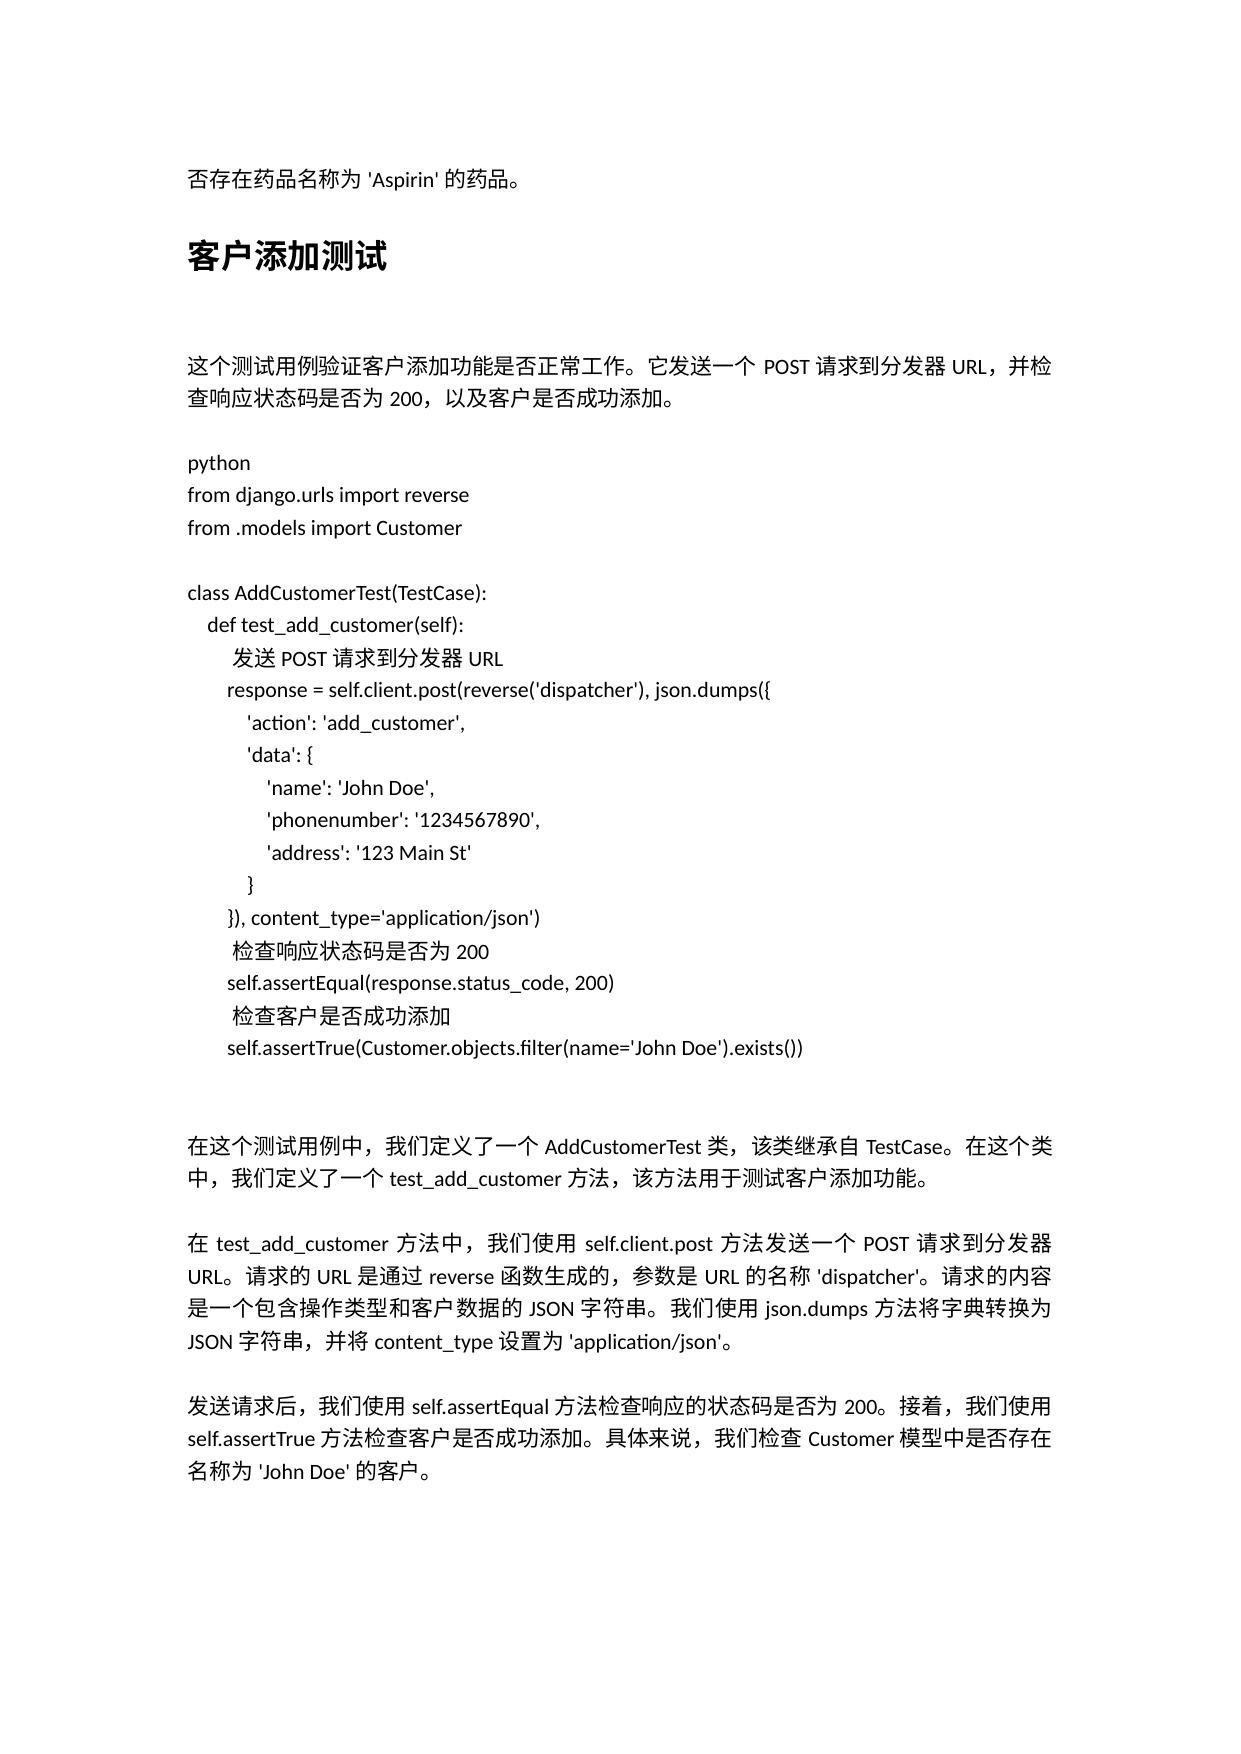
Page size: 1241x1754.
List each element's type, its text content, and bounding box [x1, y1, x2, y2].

text class AddCustomerTest(TestCase): [187, 576, 1053, 608]
text from .models import Customer [187, 511, 1053, 543]
text } [187, 868, 1053, 901]
text 'name': 'John Doe', [187, 771, 1053, 803]
text }), content_type='application/json') [187, 901, 1053, 933]
text self.assertEqual(response.status_code, 200) [187, 966, 1053, 998]
text python [187, 446, 1053, 478]
text 这个测试用例验证客户添加功能是否正常工作。它发送一个 POST 请求到分发器 URL，并检查响应状态码是否为 200，以及客户是否成功添加。 [187, 348, 1053, 413]
text response = self.client.post(reverse('dispatcher'), json.dumps({ [187, 673, 1053, 706]
text 发送 POST 请求到分发器 URL [187, 641, 1053, 673]
text 在这个测试用例中，我们定义了一个 AddCustomerTest 类，该类继承自 TestCase。在这个类中，我们定义了一个 test_add_customer 方法，该方法用于测试客户添加功能。 [187, 1128, 1053, 1193]
text 检查响应状态码是否为 200 [187, 933, 1053, 966]
text 'data': { [187, 738, 1053, 771]
text 发送请求后，我们使用 self.assertEqual 方法检查响应的状态码是否为 200。接着，我们使用 self.assertTrue 方法检查客户是否成功添加。具体来说，我们检查 Customer 模型中是否存在名称为 'John Doe' 的客户。 [187, 1388, 1053, 1486]
text 'action': 'add_customer', [187, 706, 1053, 738]
text 检查客户是否成功添加 [187, 998, 1053, 1031]
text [187, 162, 1053, 194]
subtitle 客户添加测试 [187, 222, 1053, 287]
text 在 test_add_customer 方法中，我们使用 self.client.post 方法发送一个 POST 请求到分发器 URL。请求的 URL 是通过 reverse 函数生成的，参数是 URL 的名称 'dispatcher'。请求的内容是一个包含操作类型和客户数据的 JSON 字符串。我们使用 json.dumps 方法将字典转换为 JSON 字符串，并将 content_type 设置为 'application/json'。 [187, 1226, 1053, 1356]
text 'phonenumber': '1234567890', [187, 803, 1053, 836]
text 'address': '123 Main St' [187, 836, 1053, 868]
text self.assertTrue(Customer.objects.filter(name='John Doe').exists()) [187, 1031, 1053, 1063]
text from django.urls import reverse [187, 478, 1053, 511]
text def test_add_customer(self): [187, 608, 1053, 641]
